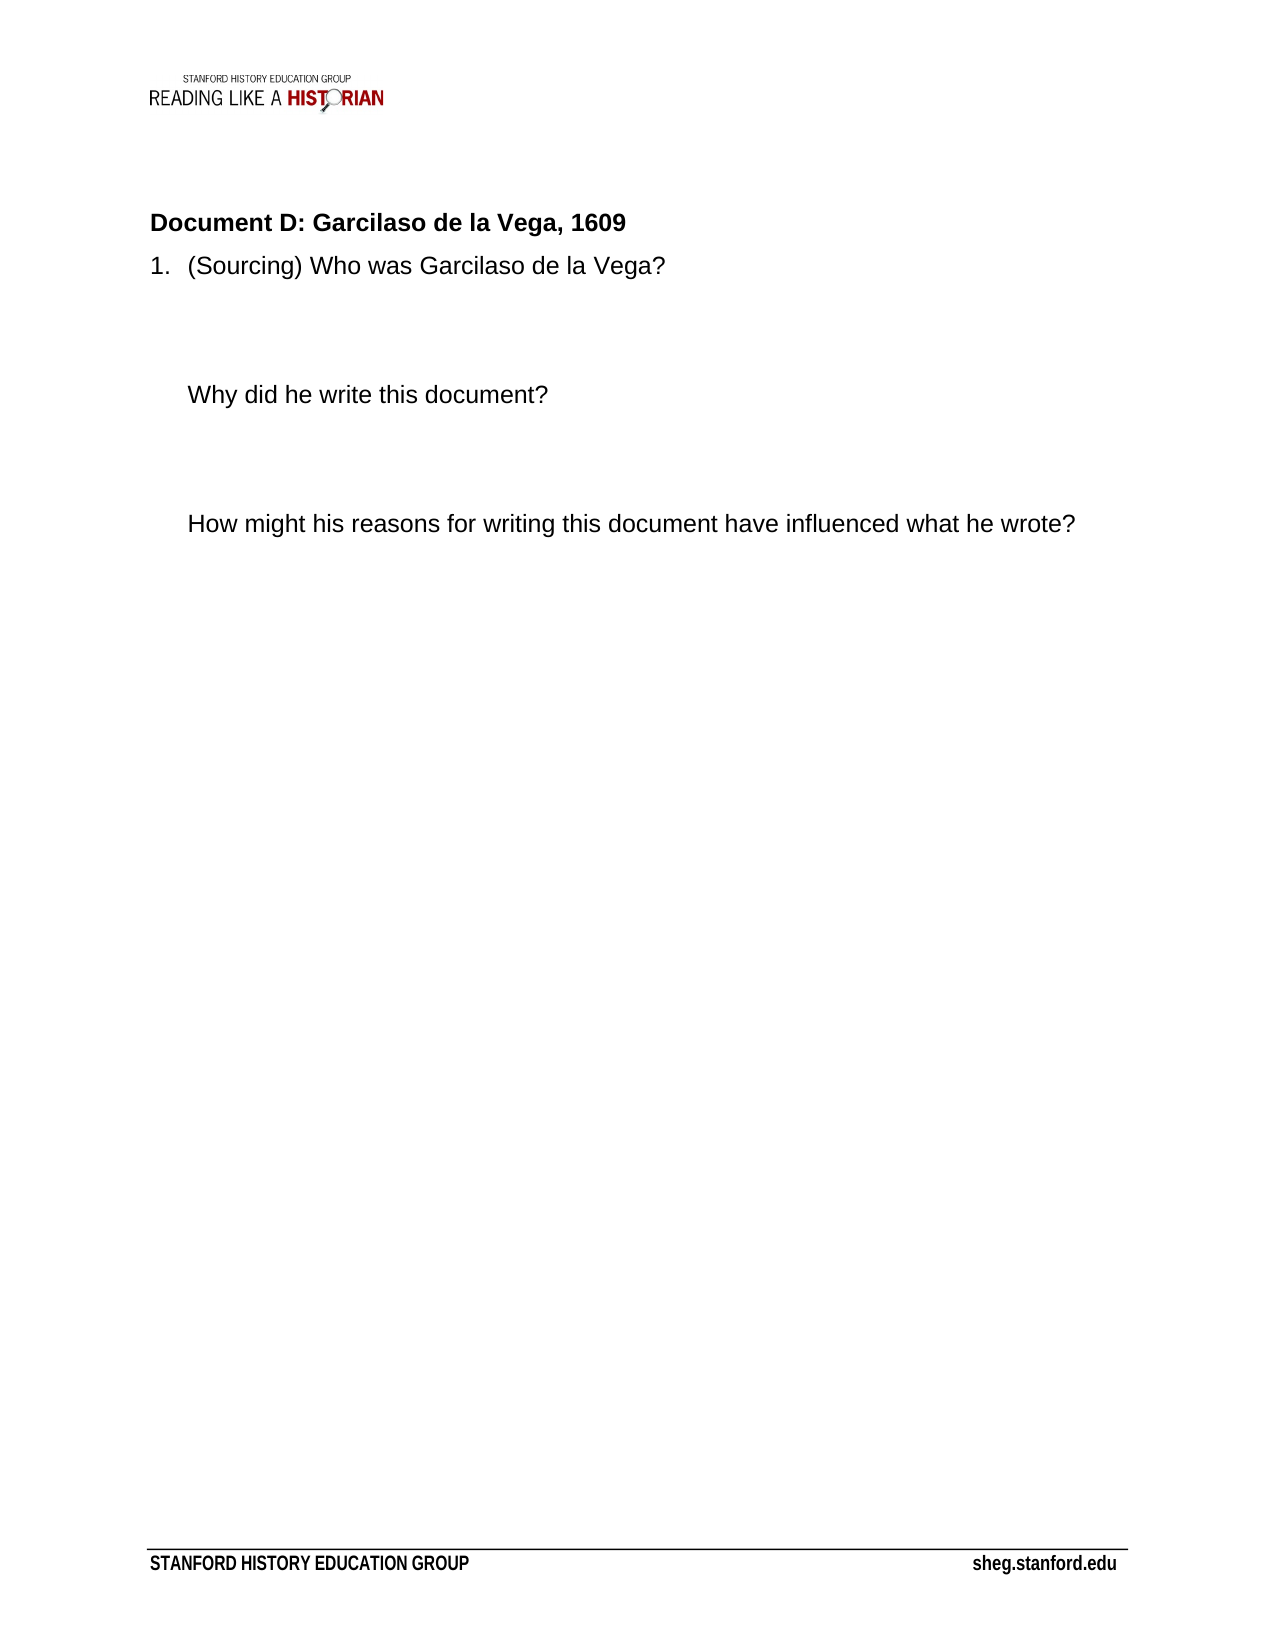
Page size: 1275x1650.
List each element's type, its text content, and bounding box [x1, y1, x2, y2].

text Why did he write this document? [187, 380, 1148, 408]
list (Sourcing) Who was Garcilaso de la Vega? [150, 251, 1148, 279]
text Document D: Garcilaso de la Vega, 1609 [150, 207, 1148, 236]
picture [150, 75, 384, 115]
text How might his reasons for writing this document have influenced what he wrote? [187, 509, 1148, 538]
